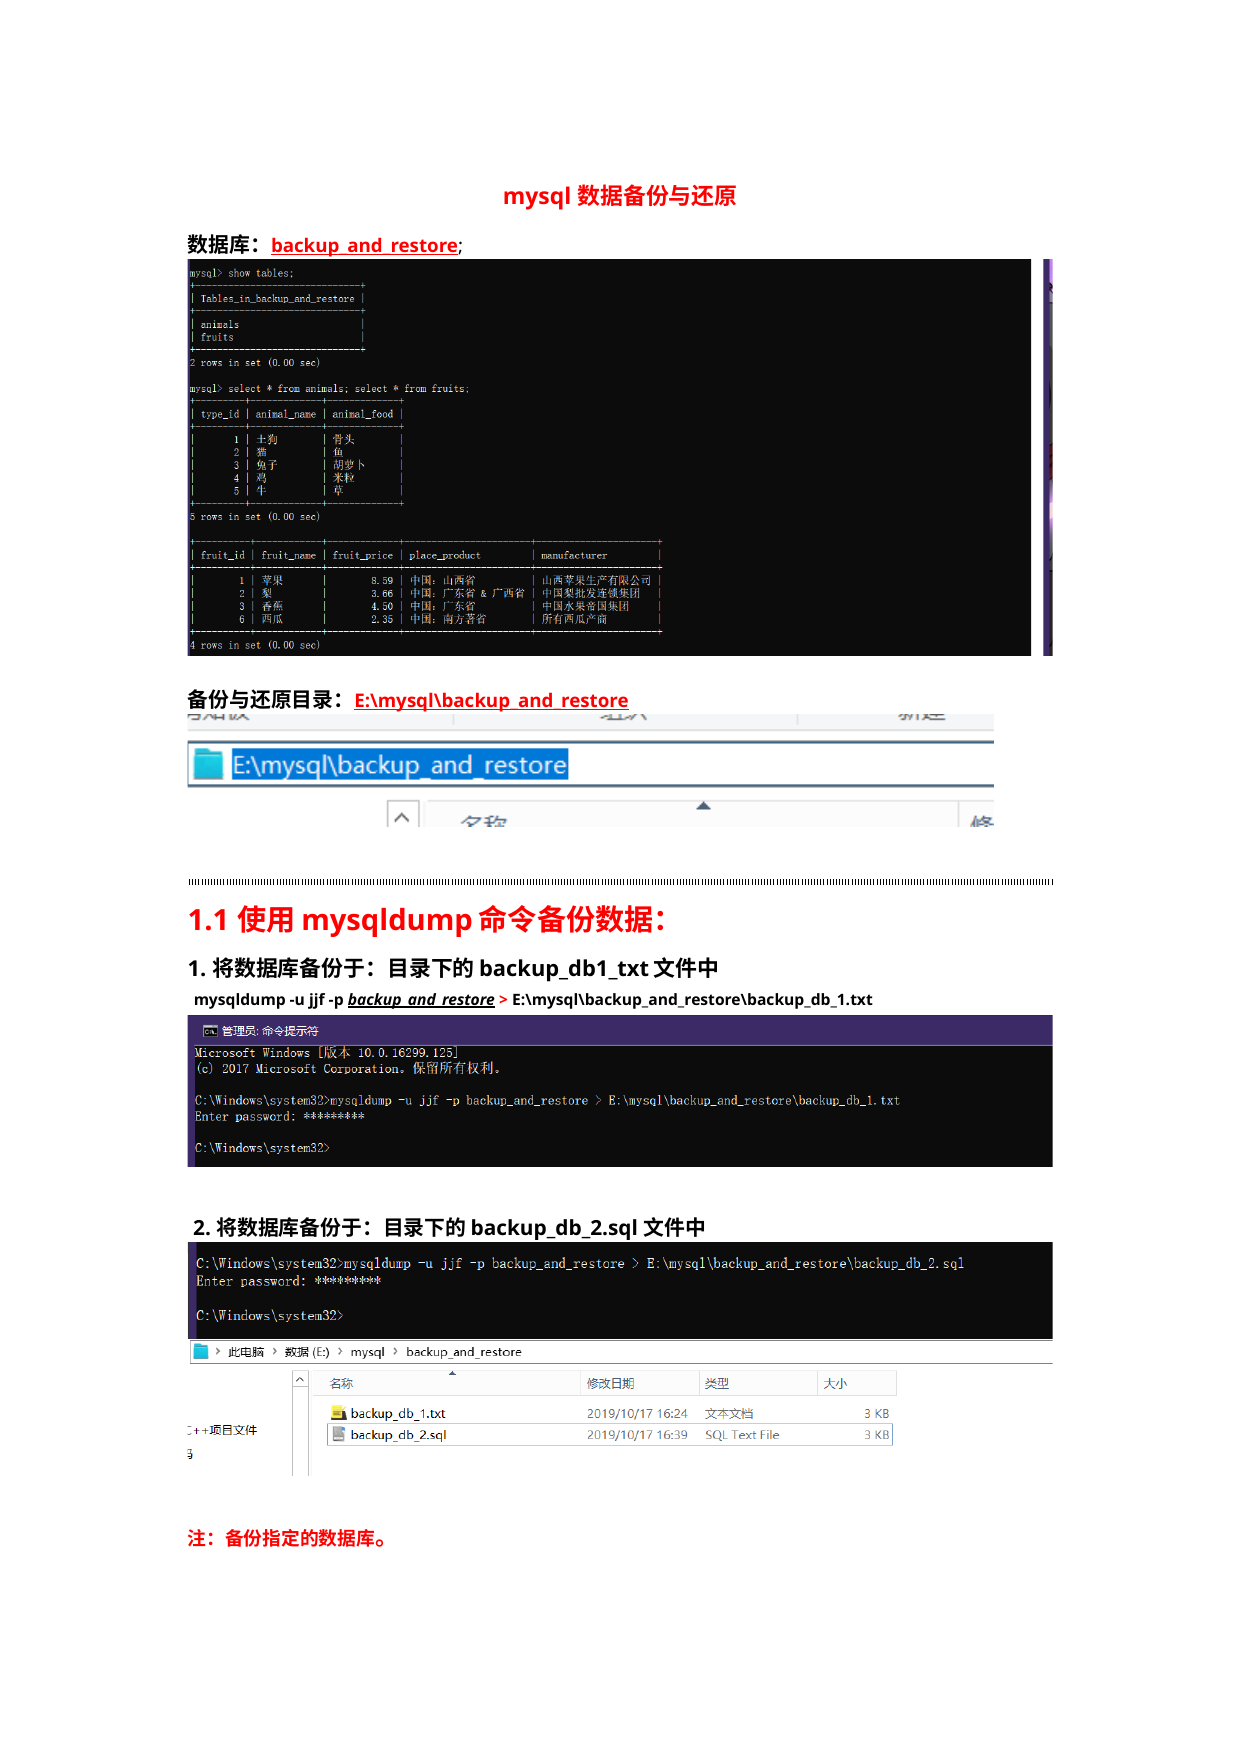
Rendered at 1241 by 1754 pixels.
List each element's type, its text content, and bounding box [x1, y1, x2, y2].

picture [187, 714, 994, 827]
text 注：备份指定的数据库。 [187, 1503, 1053, 1568]
text 2. 将数据库备份于：目录下的backup_db_2.sql 文件中 [187, 1210, 1053, 1242]
picture [187, 1340, 1053, 1476]
text 1.1 使用mysqldump命令备份数据： [187, 885, 1053, 950]
text 1. 将数据库备份于：目录下的backup_db1_txt文件中 [187, 950, 1053, 983]
picture [187, 1242, 1053, 1339]
text mysqldump -u jjf -p backup_and_restore > E:\mysql\backup_and_restore\backup_db_1.txt [187, 983, 1053, 1015]
picture [187, 259, 1053, 656]
text 备份与还原目录：E:\mysql\backup_and_restore [187, 682, 1053, 714]
text mysql 数据备份与还原 [187, 162, 1053, 227]
text 数据库：backup_and_restore; [187, 227, 1053, 259]
picture [187, 1015, 1053, 1167]
